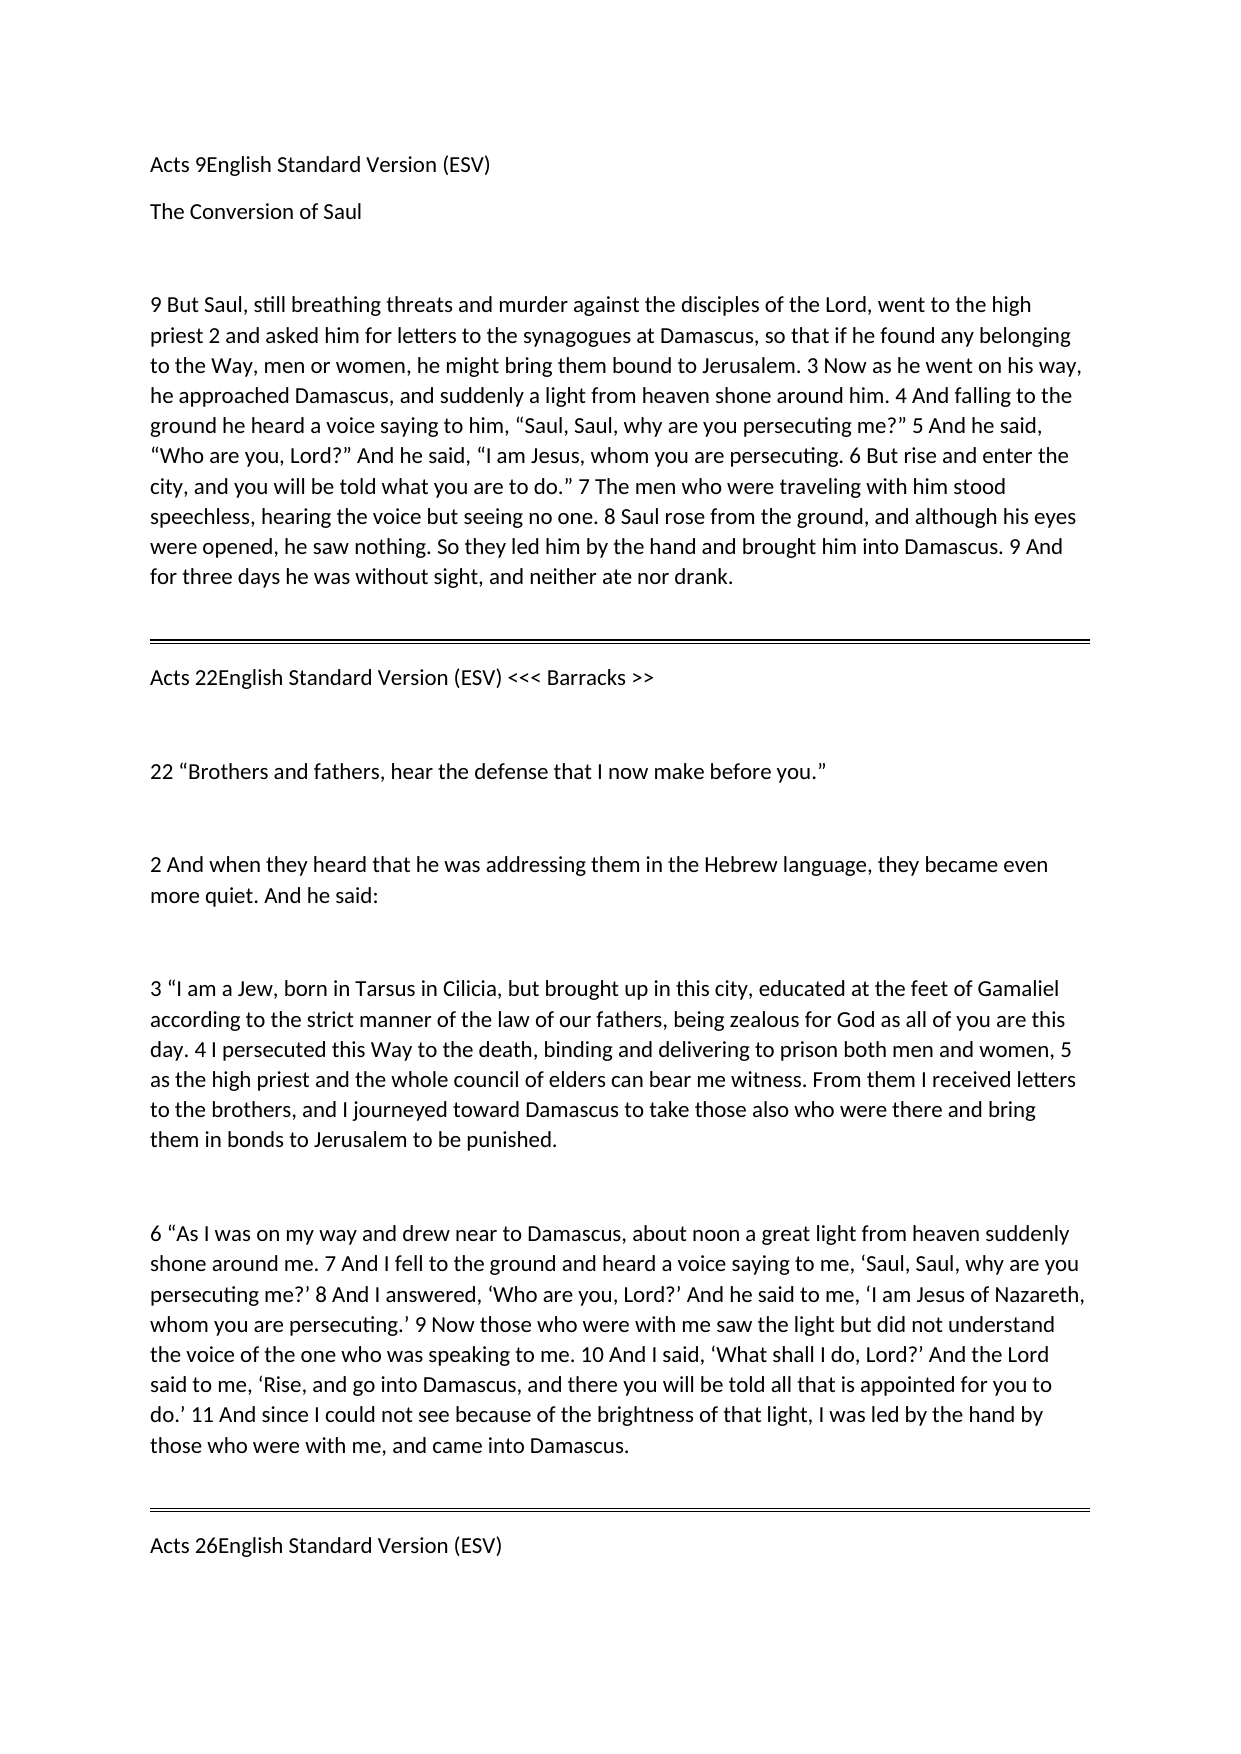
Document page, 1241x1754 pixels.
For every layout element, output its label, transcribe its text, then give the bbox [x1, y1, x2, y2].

text 6 “As I was on my way and drew near to Damascus, about noon a great light from heaven suddenly shone around me. 7 And I fell to the ground and heard a voice saying to me, ‘Saul, Saul, why are you persecuting me?’ 8 And I answered, ‘Who are you, Lord?’ And he said to me, ‘I am Jesus of Nazareth, whom you are persecuting.’ 9 Now those who were with me saw the light but did not understand the voice of the one who was speaking to me. 10 And I said, ‘What shall I do, Lord?’ And the Lord said to me, ‘Rise, and go into Damascus, and there you will be told all that is appointed for you to do.’ 11 And since I could not see because of the brightness of that light, I was led by the hand by those who were with me, and came into Damascus. [150, 1219, 1090, 1459]
text 9 But Saul, still breathing threats and murder against the disciples of the Lord, went to the high priest 2 and asked him for letters to the synagogues at Damascus, so that if he found any belonging to the Way, men or women, he might bring them bound to Jerusalem. 3 Now as he went on his way, he approached Damascus, and suddenly a light from heaven shone around him. 4 And falling to the ground he heard a voice saying to him, “Saul, Saul, why are you persecuting me?” 5 And he said, “Who are you, Lord?” And he said, “I am Jesus, whom you are persecuting. 6 But rise and enter the city, and you will be told what you are to do.” 7 The men who were traveling with him stood speechless, hearing the voice but seeing no one. 8 Saul rose from the ground, and although his eyes were opened, he saw nothing. So they led him by the hand and brought him into Damascus. 9 And for three days he was without sight, and neither ate nor drank. [150, 291, 1090, 591]
text The Conversion of Saul [150, 197, 1090, 225]
text Acts 22English Standard Version (ESV) <<< Barracks >> [150, 663, 1090, 691]
text Acts 9English Standard Version (ESV) [150, 150, 1090, 178]
text 2 And when they heard that he was addressing them in the Hebrew language, they became even more quiet. And he said: [150, 851, 1090, 909]
text 22 “Brothers and fathers, hear the defense that I now make before you.” [150, 757, 1090, 785]
text Acts 26English Standard Version (ESV) [150, 1531, 1090, 1559]
text 3 “I am a Jew, born in Tarsus in Cilicia, but brought up in this city, educated at the feet of Gamaliel according to the strict manner of the law of our fathers, being zealous for God as all of you are this day. 4 I persecuted this Way to the death, binding and delivering to prison both men and women, 5 as the high priest and the whole council of elders can bear me witness. From them I received letters to the brothers, and I journeyed toward Damascus to take those also who were there and bring them in bonds to Jerusalem to be punished. [150, 974, 1090, 1153]
